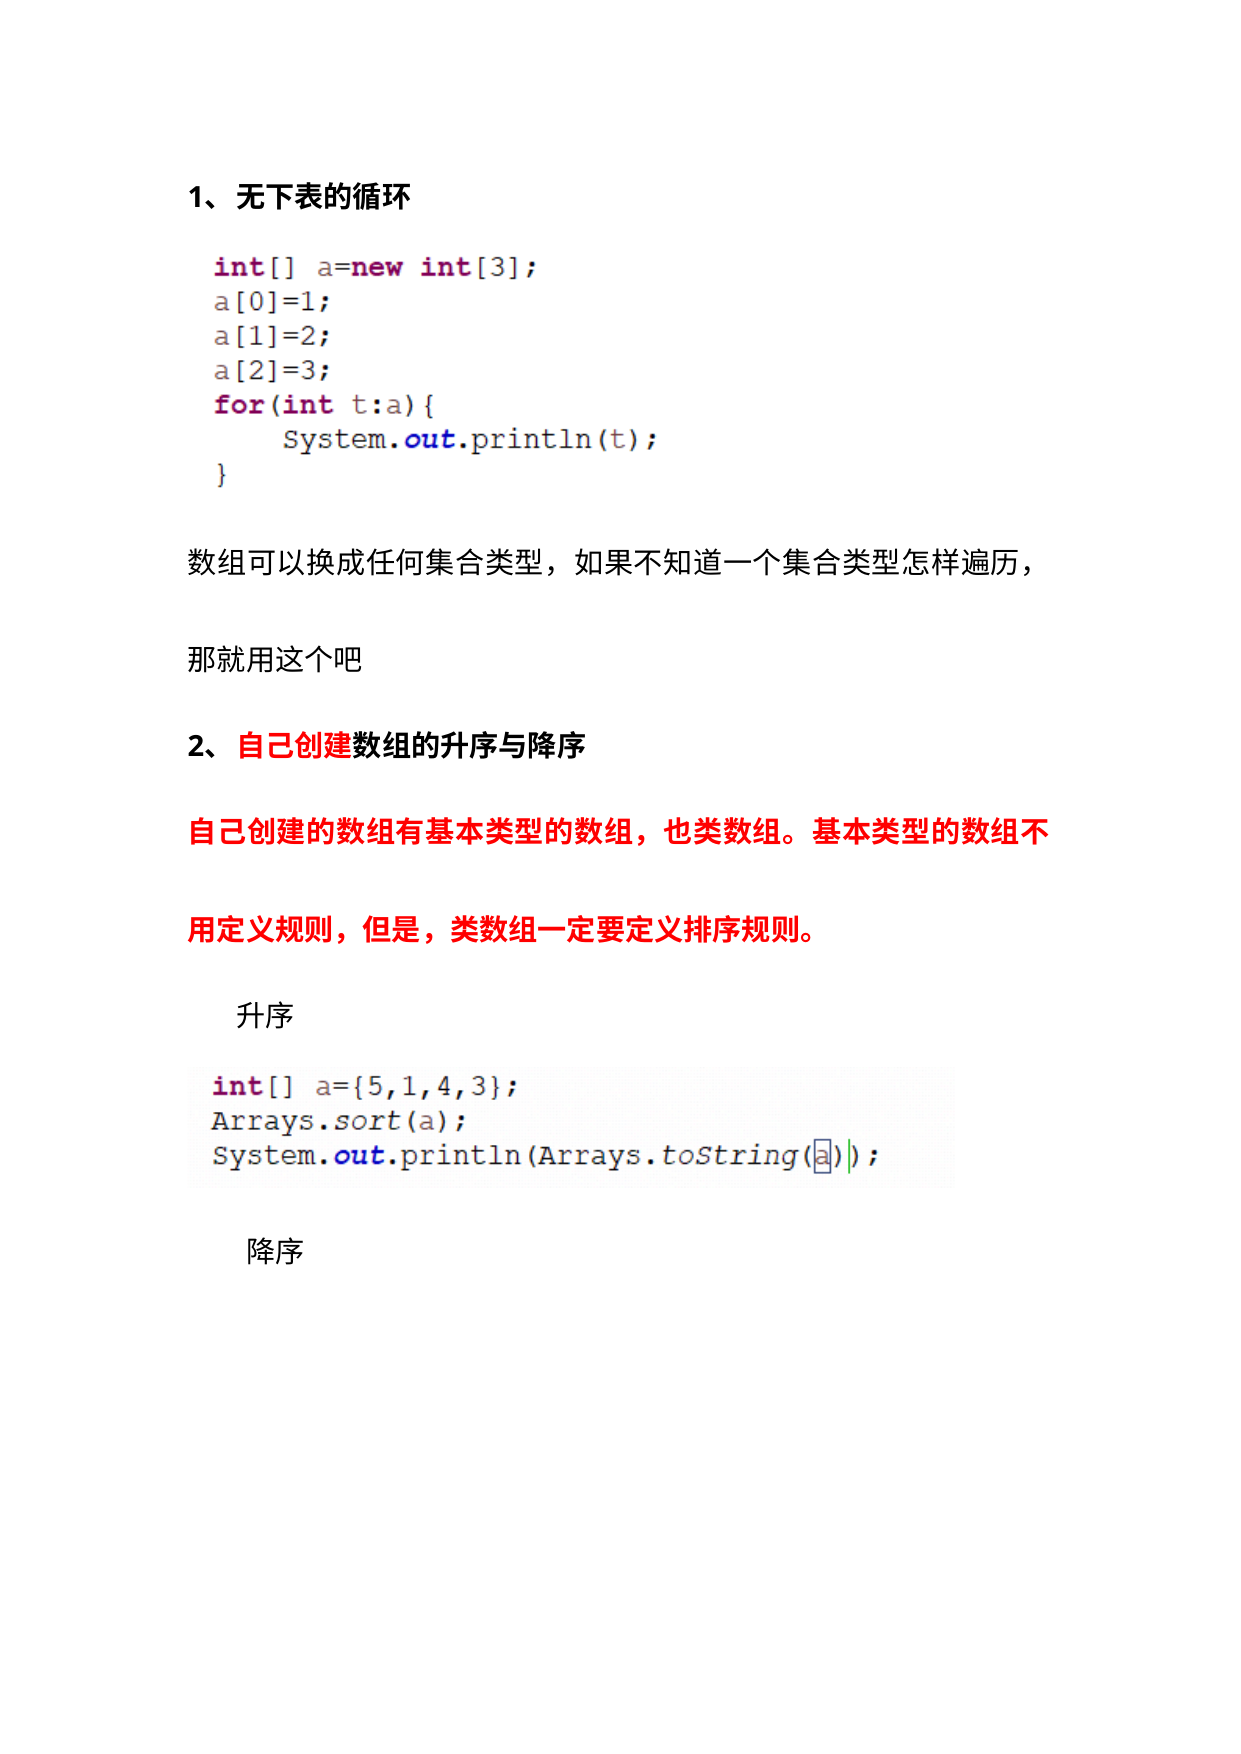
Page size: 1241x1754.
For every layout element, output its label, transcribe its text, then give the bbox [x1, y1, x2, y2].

subtitle 无下表的循环 [187, 162, 1053, 227]
text 自己创建的数组有基本类型的数组，也类数组。基本类型的数组不用定义规则，但是，类数组一定要定义排序规则。 [187, 798, 1053, 960]
picture [187, 248, 691, 503]
text 降序 [187, 1217, 1053, 1282]
picture [187, 1067, 955, 1188]
text 数组可以换成任何集合类型，如果不知道一个集合类型怎样遍历，那就用这个吧 [187, 528, 1053, 690]
list 升序 [236, 981, 1053, 1046]
subtitle 自己创建数组的升序与降序 [187, 712, 1053, 777]
